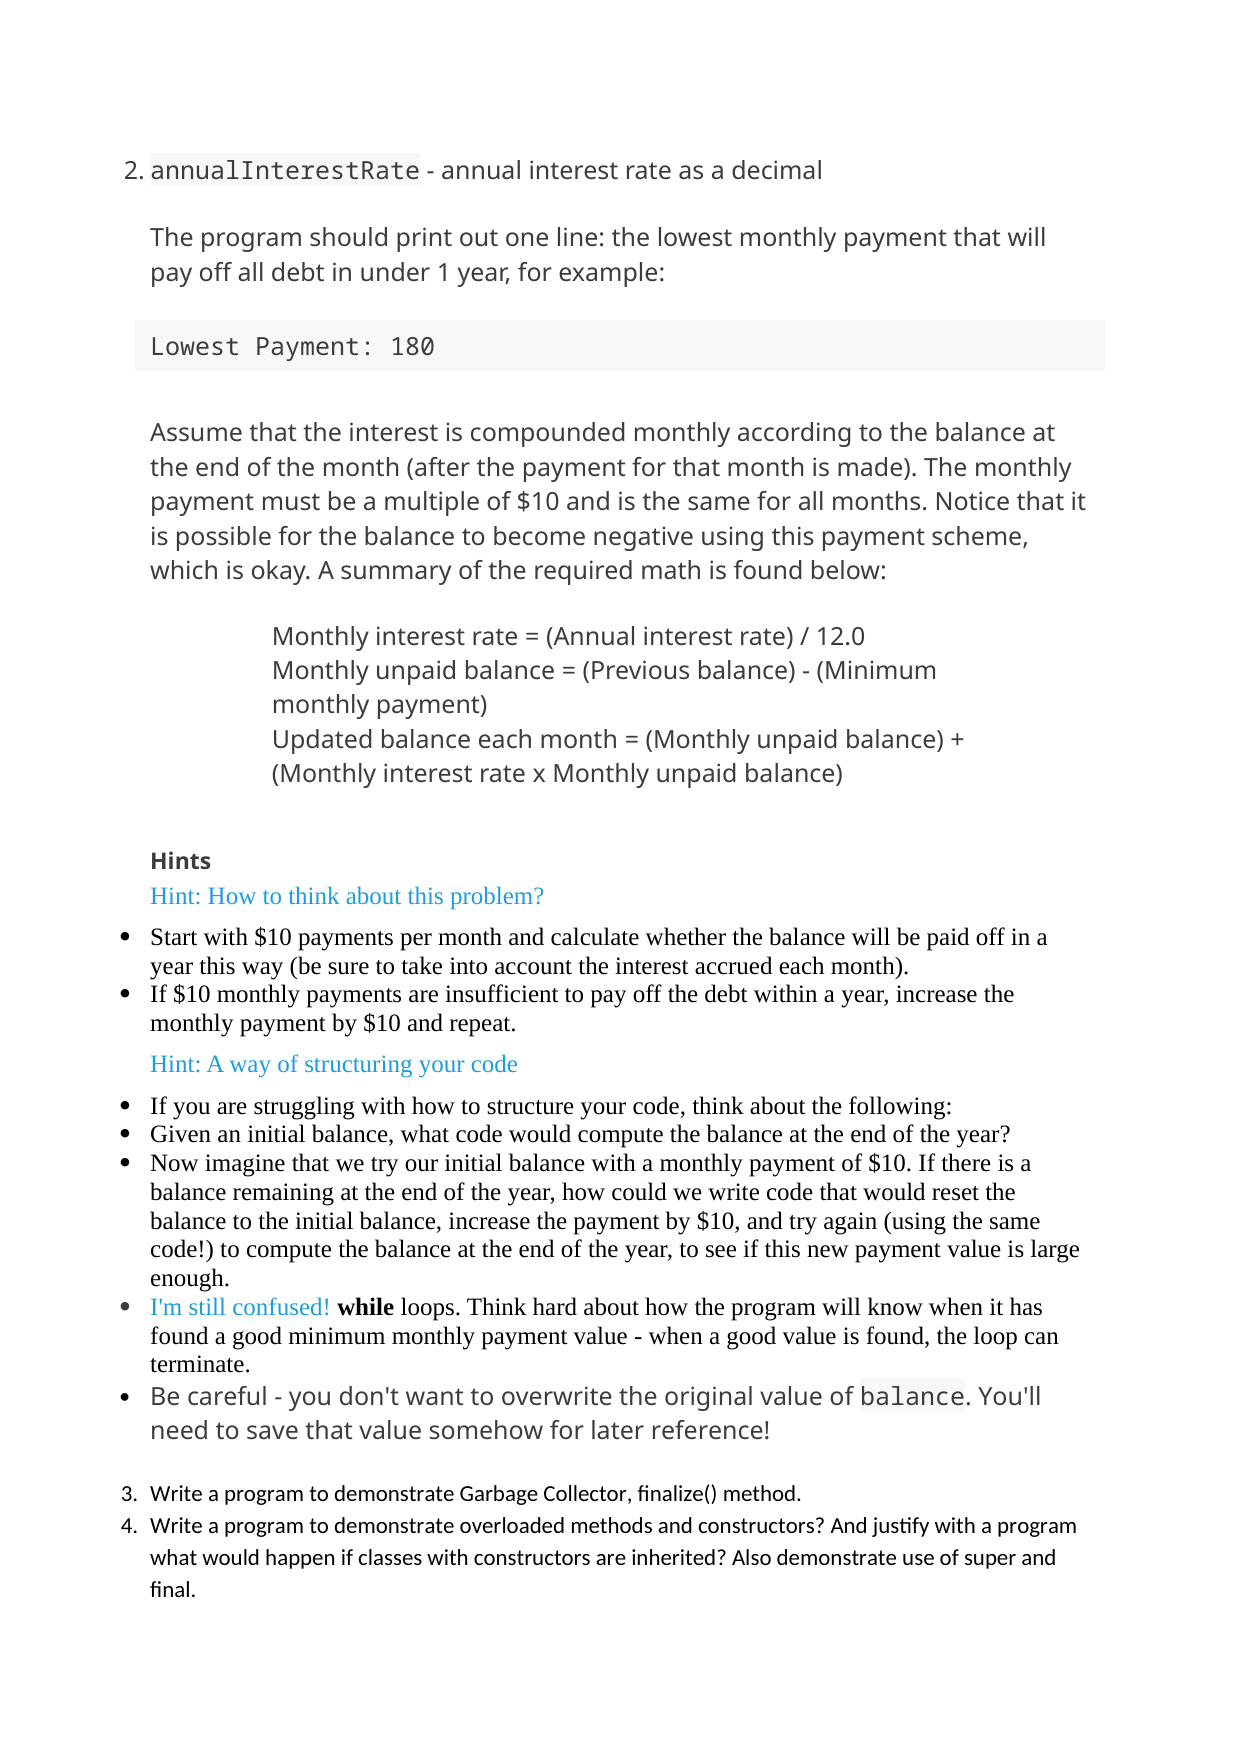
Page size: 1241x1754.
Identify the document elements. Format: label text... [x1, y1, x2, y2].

list If $10 monthly payments are insufficient to pay off the debt within a year, increase the monthly payment by $10 and repeat. [121, 979, 1090, 1037]
text Lowest Payment: 180 [135, 320, 1105, 371]
list annualInterestRate - annual interest rate as a decimal [117, 150, 1093, 188]
text Monthly interest rate = (Annual interest rate) / 12.0 Monthly unpaid balance = (Previous balance) - (Minimum monthly payment) Updated balance each month = (Monthly unpaid balance) + (Monthly interest rate x Monthly unpaid balance) [272, 618, 969, 790]
list If you are struggling with how to structure your code, think about the following: [121, 1091, 1090, 1119]
list Be careful - you don't want to overwrite the original value of balance. You'll need to save that value somehow for later reference! [121, 1378, 1090, 1446]
text Hint: A way of structuring your code [150, 1049, 1090, 1078]
text Assume that the interest is compounded monthly according to the balance at the end of the month (after the payment for that month is made). The monthly payment must be a multiple of $10 and is the same for all months. Notice that it is possible for the balance to become negative using this payment scheme, which is okay. A summary of the required math is found below: [150, 415, 1090, 587]
text The program should print out one line: the lowest monthly payment that will pay off all debt in under 1 year, for example: [150, 220, 1090, 288]
list Start with $10 payments per month and calculate whether the balance will be paid off in a year this way (be sure to take into account the interest accrued each month). [121, 922, 1090, 979]
list Now imagine that we try our initial balance with a monthly payment of $10. If there is a balance remaining at the end of the year, how could we write code that would reset the balance to the initial balance, increase the payment by $10, and try again (using the same code!) to compute the balance at the end of the year, to see if this new payment value is large enough. [121, 1148, 1090, 1292]
list Write a program to demonstrate overloaded methods and constructors? And justify with a program what would happen if classes with constructors are inherited? Also demonstrate use of super and final. [121, 1511, 1090, 1603]
list Given an initial balance, what code would compute the balance at the end of the year? [121, 1119, 1090, 1148]
list I'm still confused! while loops. Think hard about how the program will know when it has found a good minimum monthly payment value - when a good value is found, the loop can terminate. [121, 1292, 1090, 1378]
subtitle Hints [150, 845, 1090, 876]
text Hint: How to think about this problem? [150, 881, 1090, 909]
list Write a program to demonstrate Garbage Collector, finalize() method. [121, 1479, 1090, 1507]
